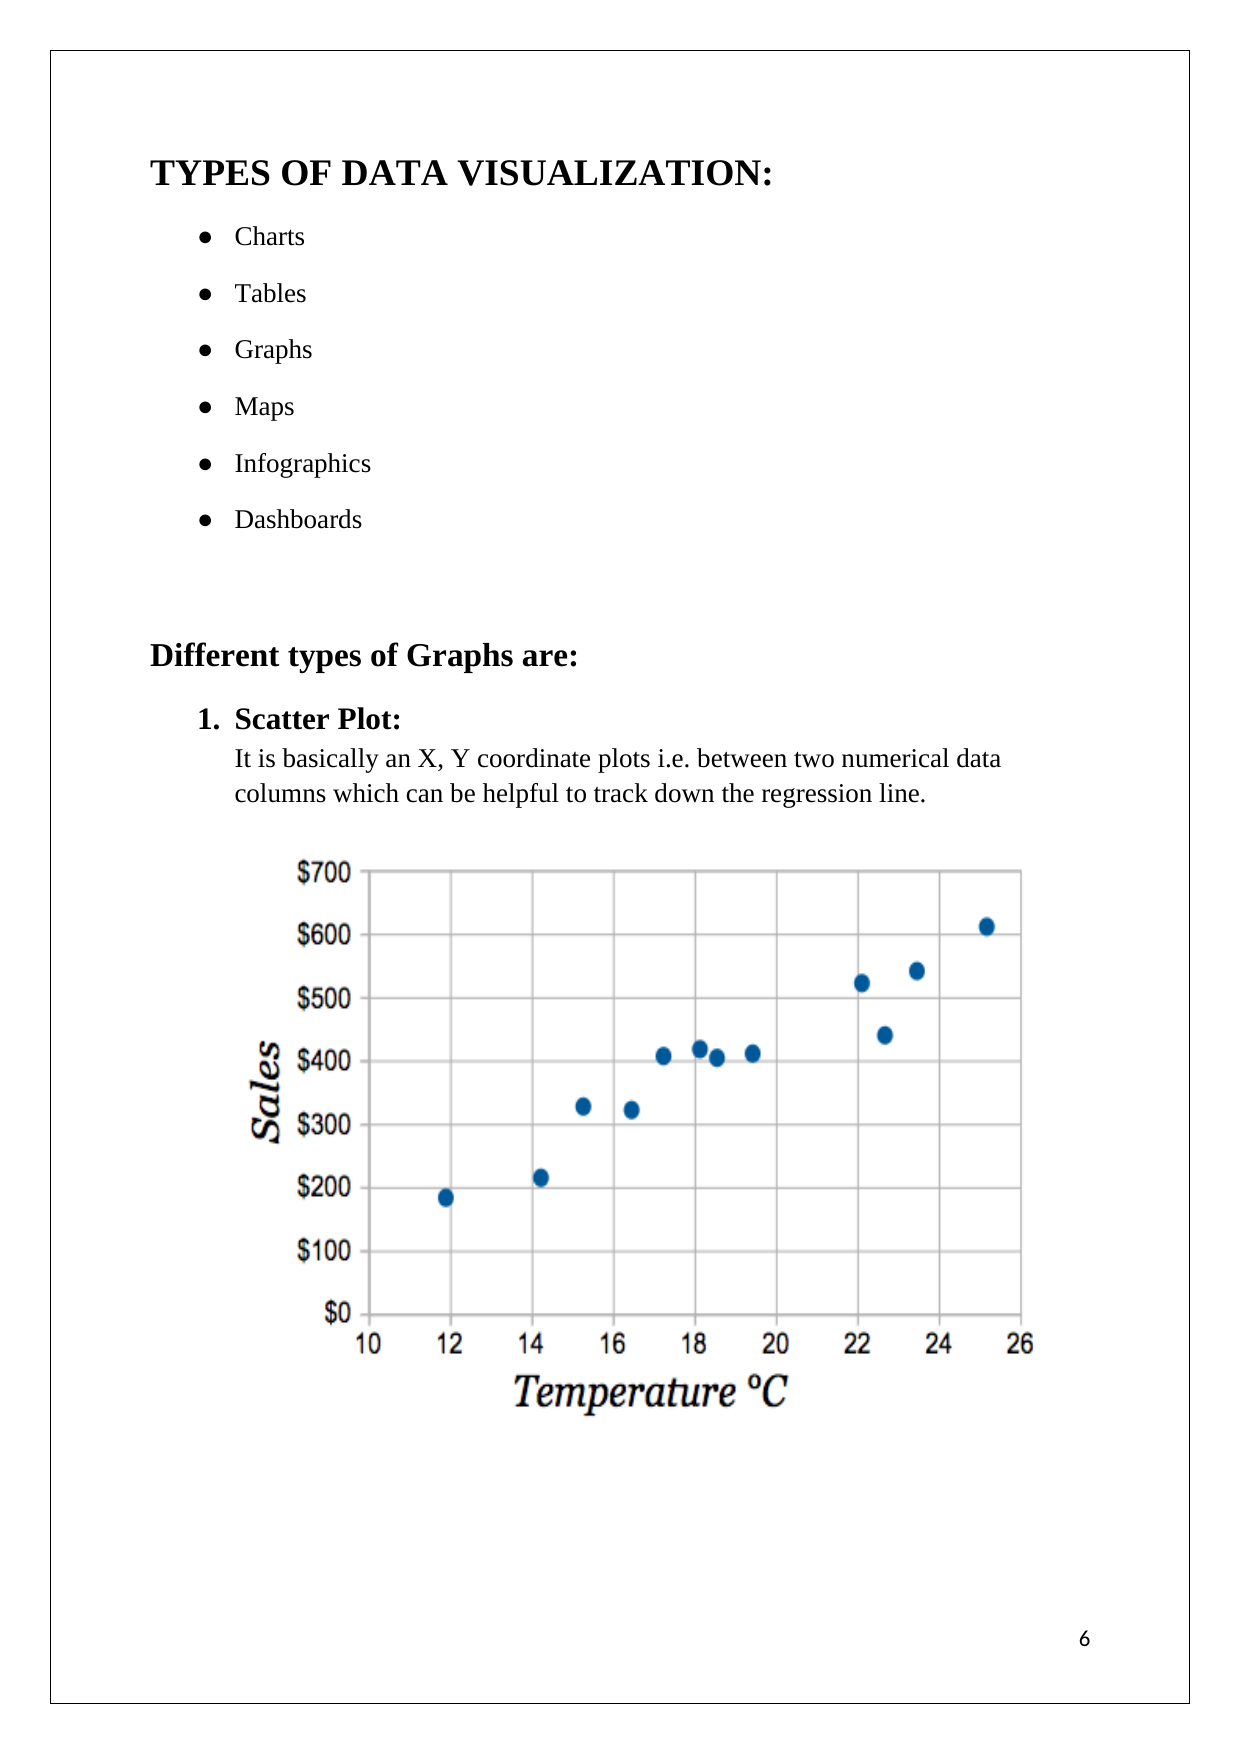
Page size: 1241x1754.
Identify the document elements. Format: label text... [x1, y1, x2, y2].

list Dashboards [197, 503, 1090, 534]
picture [235, 826, 1068, 1427]
list It is basically an X, Y coordinate plots i.e. between two numerical data columns which can be helpful to track down the regression line. [234, 742, 1090, 809]
text TYPES OF DATA VISUALIZATION: [150, 150, 1090, 193]
list Tables [197, 277, 1090, 308]
list Infographics [197, 447, 1090, 478]
list Graphs [197, 333, 1090, 365]
list Maps [197, 390, 1090, 421]
list Charts [197, 220, 1090, 252]
list Scatter Plot: [197, 701, 1090, 737]
text Different types of Graphs are: [150, 636, 1090, 674]
